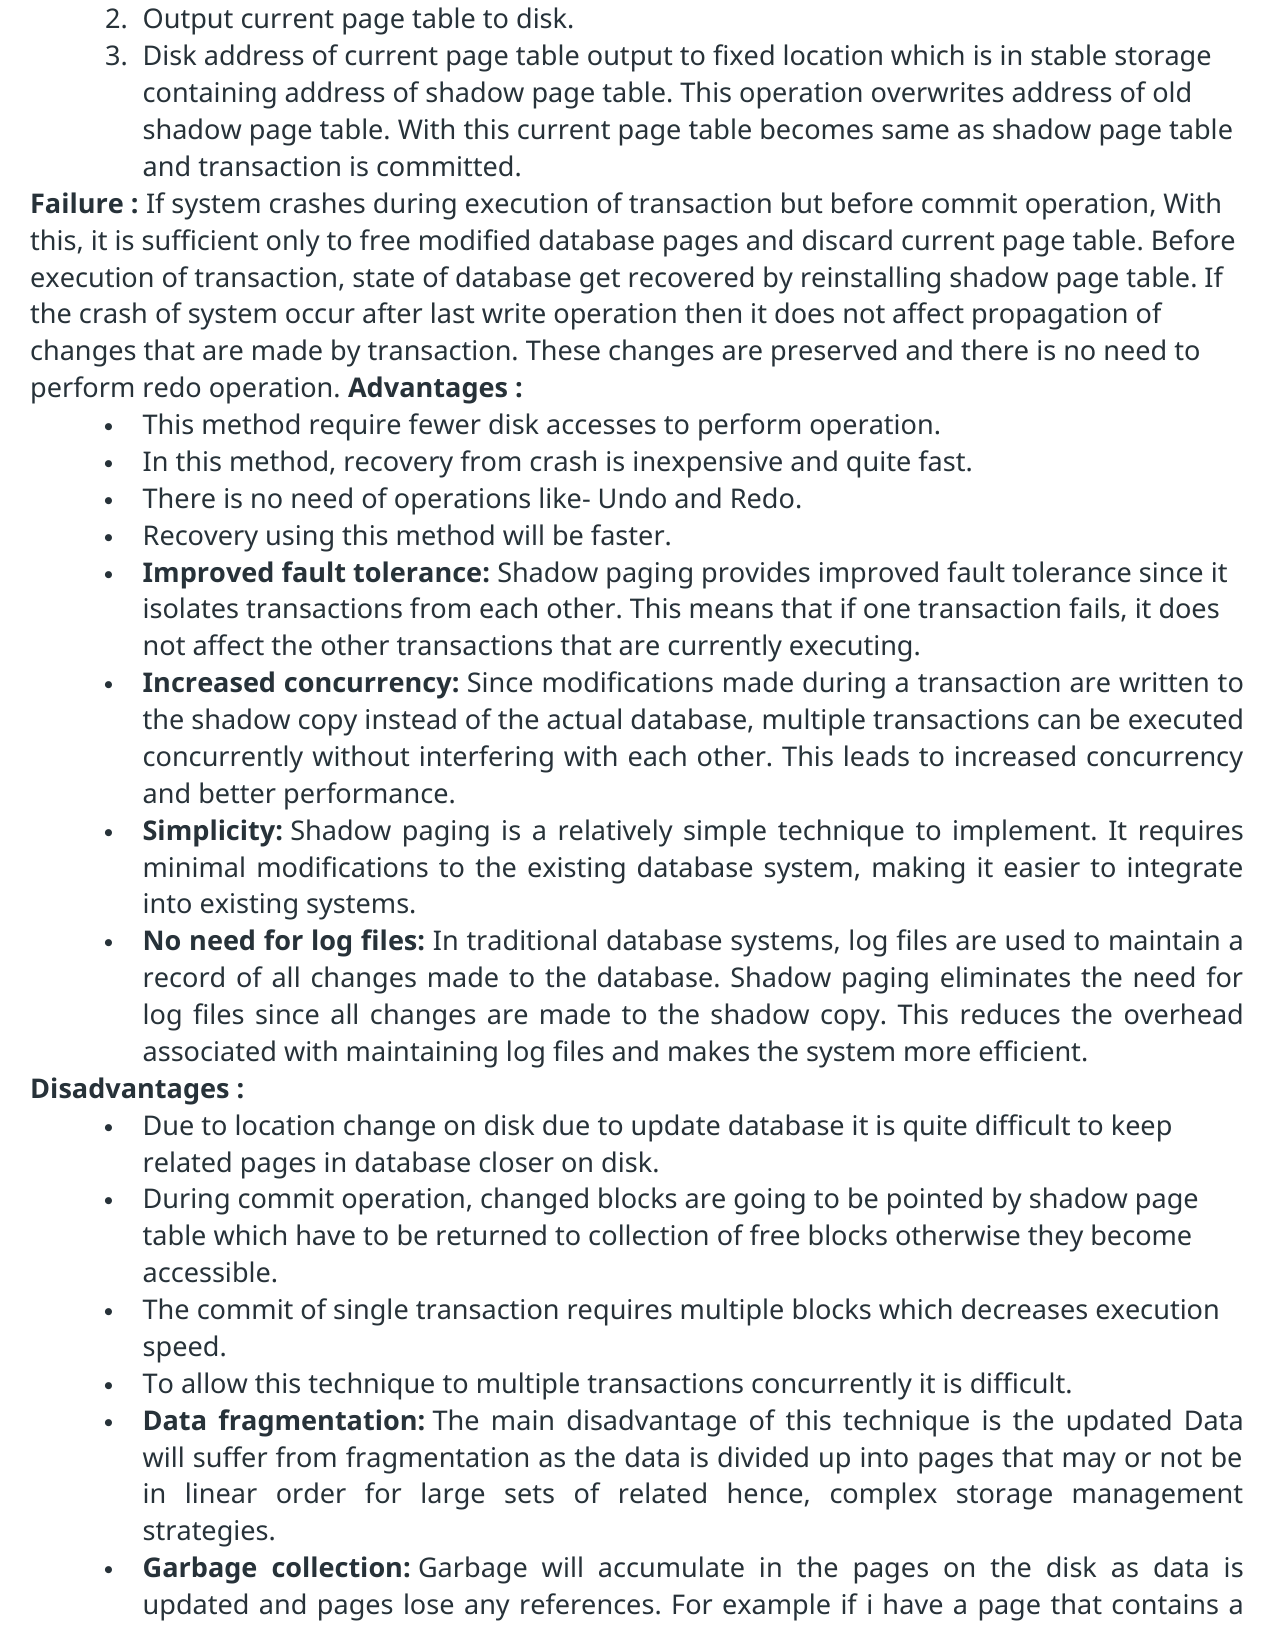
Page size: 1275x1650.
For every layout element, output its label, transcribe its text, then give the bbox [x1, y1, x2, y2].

list Due to location change on disk due to update database it is quite difficult to keep related pages in database closer on disk. [105, 1106, 1245, 1180]
list Simplicity: Shadow paging is a relatively simple technique to implement. It requires minimal modifications to the existing database system, making it easier to integrate into existing systems. [105, 811, 1245, 922]
list No need for log files: In traditional database systems, log files are used to maintain a record of all changes made to the database. Shadow paging eliminates the need for log files since all changes are made to the shadow copy. This reduces the overhead associated with maintaining log files and makes the system more efficient. [105, 922, 1245, 1069]
list Improved fault tolerance: Shadow paging provides improved fault tolerance since it isolates transactions from each other. This means that if one transaction fails, it does not affect the other transactions that are currently executing. [105, 553, 1245, 664]
list To allow this technique to multiple transactions concurrently it is difficult. [105, 1364, 1245, 1401]
list Increased concurrency: Since modifications made during a transaction are written to the shadow copy instead of the actual database, multiple transactions can be executed concurrently without interfering with each other. This leads to increased concurrency and better performance. [105, 664, 1245, 811]
list Disk address of current page table output to fixed location which is in stable storage containing address of shadow page table. This operation overwrites address of old shadow page table. With this current page table becomes same as shadow page table and transaction is committed. [105, 37, 1245, 184]
list The commit of single transaction requires multiple blocks which decreases execution speed. [105, 1291, 1245, 1364]
list Recovery using this method will be faster. [105, 516, 1245, 553]
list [105, 1549, 1245, 1622]
list Output current page table to disk. [105, 0, 1245, 37]
text Disadvantages : [30, 1069, 1245, 1106]
list This method require fewer disk accesses to perform operation. [105, 406, 1245, 442]
list Data fragmentation: The main disadvantage of this technique is the updated Data will suffer from fragmentation as the data is divided up into pages that may or not be in linear order for large sets of related hence, complex storage management strategies. [105, 1401, 1245, 1549]
text Failure : If system crashes during execution of transaction but before commit operation, With this, it is sufficient only to free modified database pages and discard current page table. Before execution of transaction, state of database get recovered by reinstalling shadow page table. If the crash of system occur after last write operation then it does not affect propagation of changes that are made by transaction. These changes are preserved and there is no need to perform redo operation. Advantages : [30, 184, 1245, 406]
list In this method, recovery from crash is inexpensive and quite fast. [105, 442, 1245, 479]
list During commit operation, changed blocks are going to be pointed by shadow page table which have to be returned to collection of free blocks otherwise they become accessible. [105, 1180, 1245, 1291]
list There is no need of operations like- Undo and Redo. [105, 479, 1245, 516]
